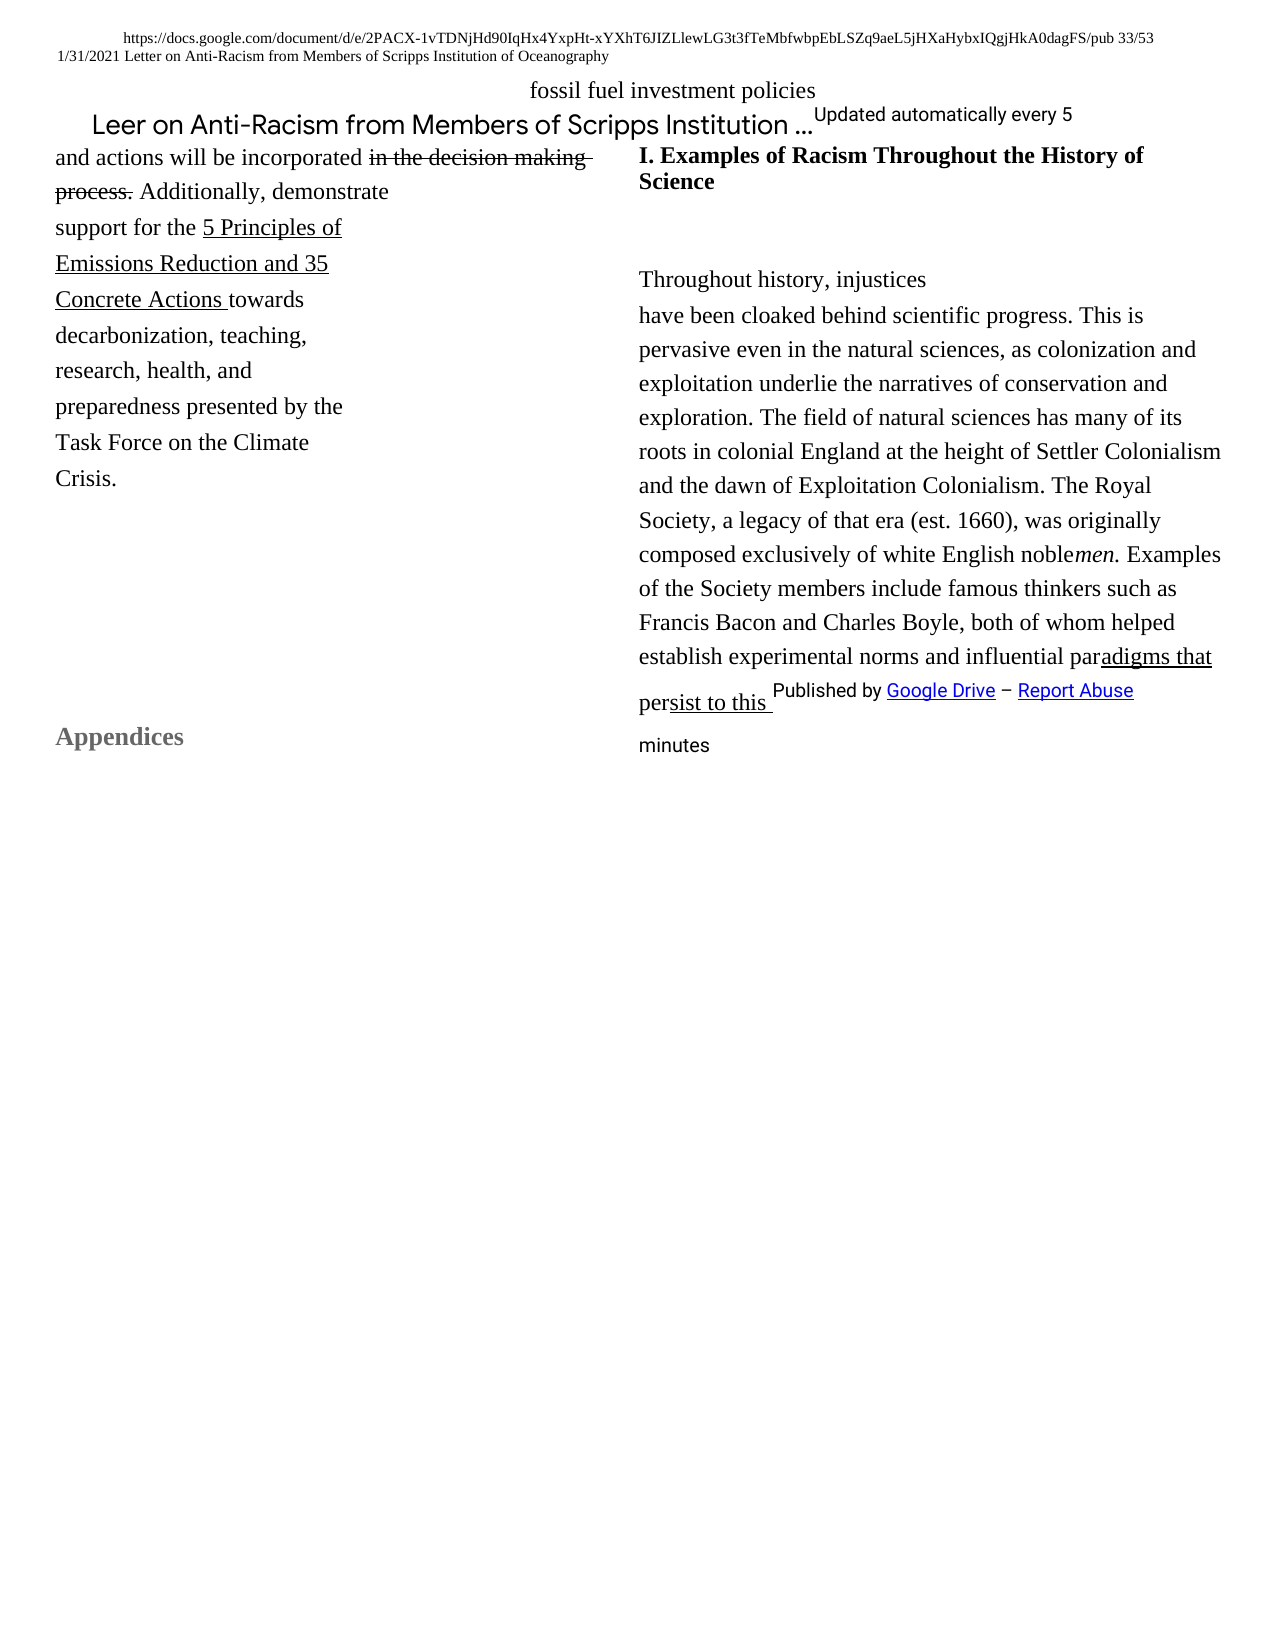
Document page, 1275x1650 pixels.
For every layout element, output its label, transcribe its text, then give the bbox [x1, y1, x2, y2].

text Emissions Reduction and 35 [55, 249, 639, 277]
text support for the 5 Principles of [55, 213, 639, 241]
text https://docs.google.com/document/d/e/2PACX-1vTDNjHd90IqHx4YxpHt-xYXhT6JIZLlewLG3t3fTeMbfwbpEbLSZq9aeL5jHXaHybxIQgjHkA0dagFS/pub 33/53 [55, 29, 1222, 47]
text Leer on Anti-Racism from Members of Scripps Institution …Updated automatically every 5 [92, 104, 1222, 143]
text decarbonization, teaching, [55, 321, 639, 348]
text Appendices [55, 721, 639, 751]
text minutes [639, 734, 1222, 757]
text preparedness presented by the [55, 392, 639, 420]
text 1/31/2021 Letter on Anti-Racism from Members of Scripps Institution of Oceanography [57, 47, 1222, 65]
text fossil fuel investment policies [55, 76, 816, 104]
text and actions will be incorporated in the decision making process. Additionally, demonstrate [55, 143, 639, 205]
text I. Examples of Racism Throughout the History of Science [639, 143, 1222, 194]
text Crisis. [55, 464, 639, 492]
text research, health, and [55, 357, 639, 384]
text Concrete Actions towards [55, 285, 639, 312]
text Throughout history, injustices [639, 265, 1222, 292]
text Task Force on the Climate [55, 428, 639, 456]
text have been cloaked behind scientific progress. This is pervasive even in the natural sciences, as colonization and exploitation underlie the narratives of conservation and exploration. The field of natural sciences has many of its roots in colonial England at the height of Settler Colonialism and the dawn of Exploitation Colonialism. The Royal Society, a legacy of that era (est. 1660), was originally composed exclusively of white English noblemen. Examples of the Society members include famous thinkers such as Francis Bacon and Charles Boyle, both of whom helped establish experimental norms and influential paradigms that persist to this Published by Google Drive – Report Abuse [639, 301, 1222, 718]
